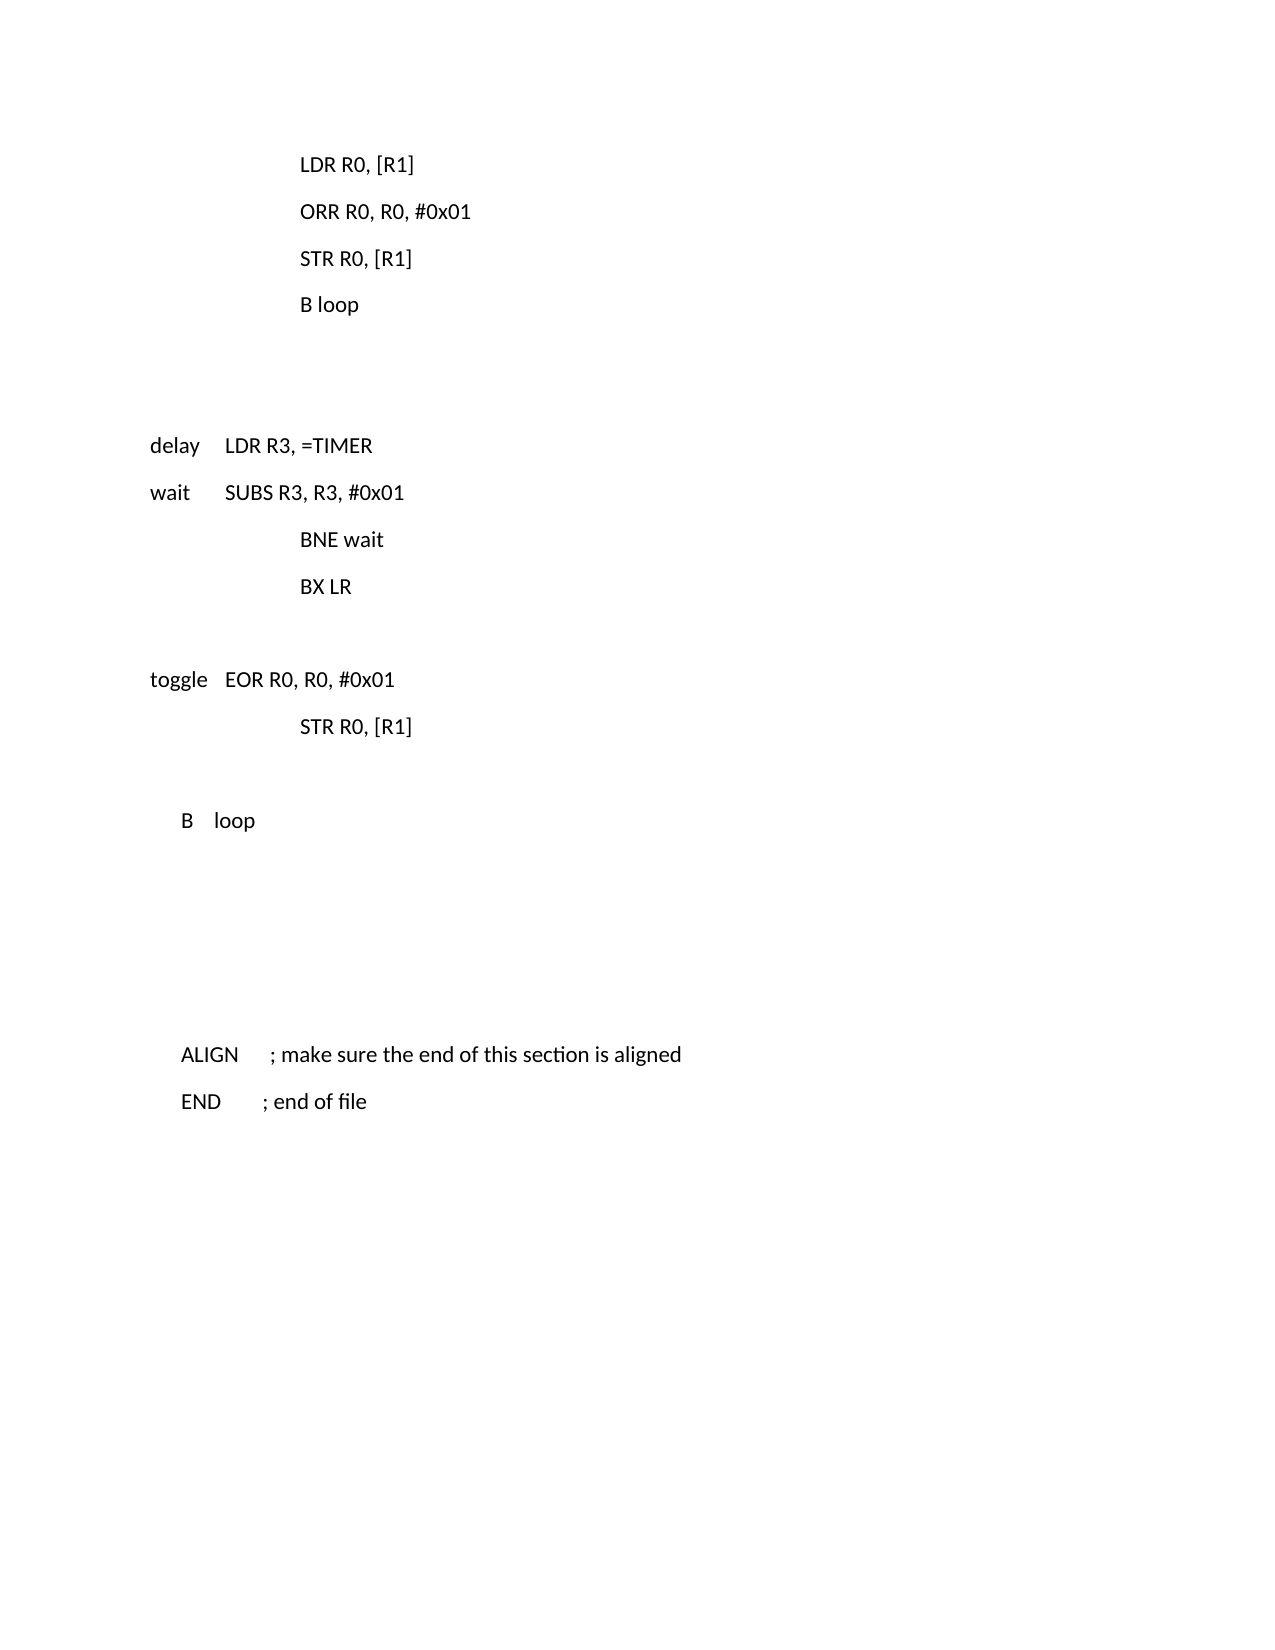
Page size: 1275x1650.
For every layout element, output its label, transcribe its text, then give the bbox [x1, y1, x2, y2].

text STR R0, [R1] [150, 244, 1125, 272]
text ALIGN ; make sure the end of this section is aligned [150, 1041, 1125, 1069]
text BX LR [150, 572, 1125, 600]
text B loop [150, 806, 1125, 834]
text STR R0, [R1] [150, 712, 1125, 741]
text BNE wait [150, 525, 1125, 553]
text ORR R0, R0, #0x01 [150, 197, 1125, 225]
text END ; end of file [150, 1087, 1125, 1116]
text LDR R0, [R1] [150, 150, 1125, 178]
text toggle EOR R0, R0, #0x01 [150, 666, 1125, 694]
text wait SUBS R3, R3, #0x01 [150, 478, 1125, 506]
text delay LDR R3, =TIMER [150, 431, 1125, 459]
text B loop [150, 291, 1125, 319]
